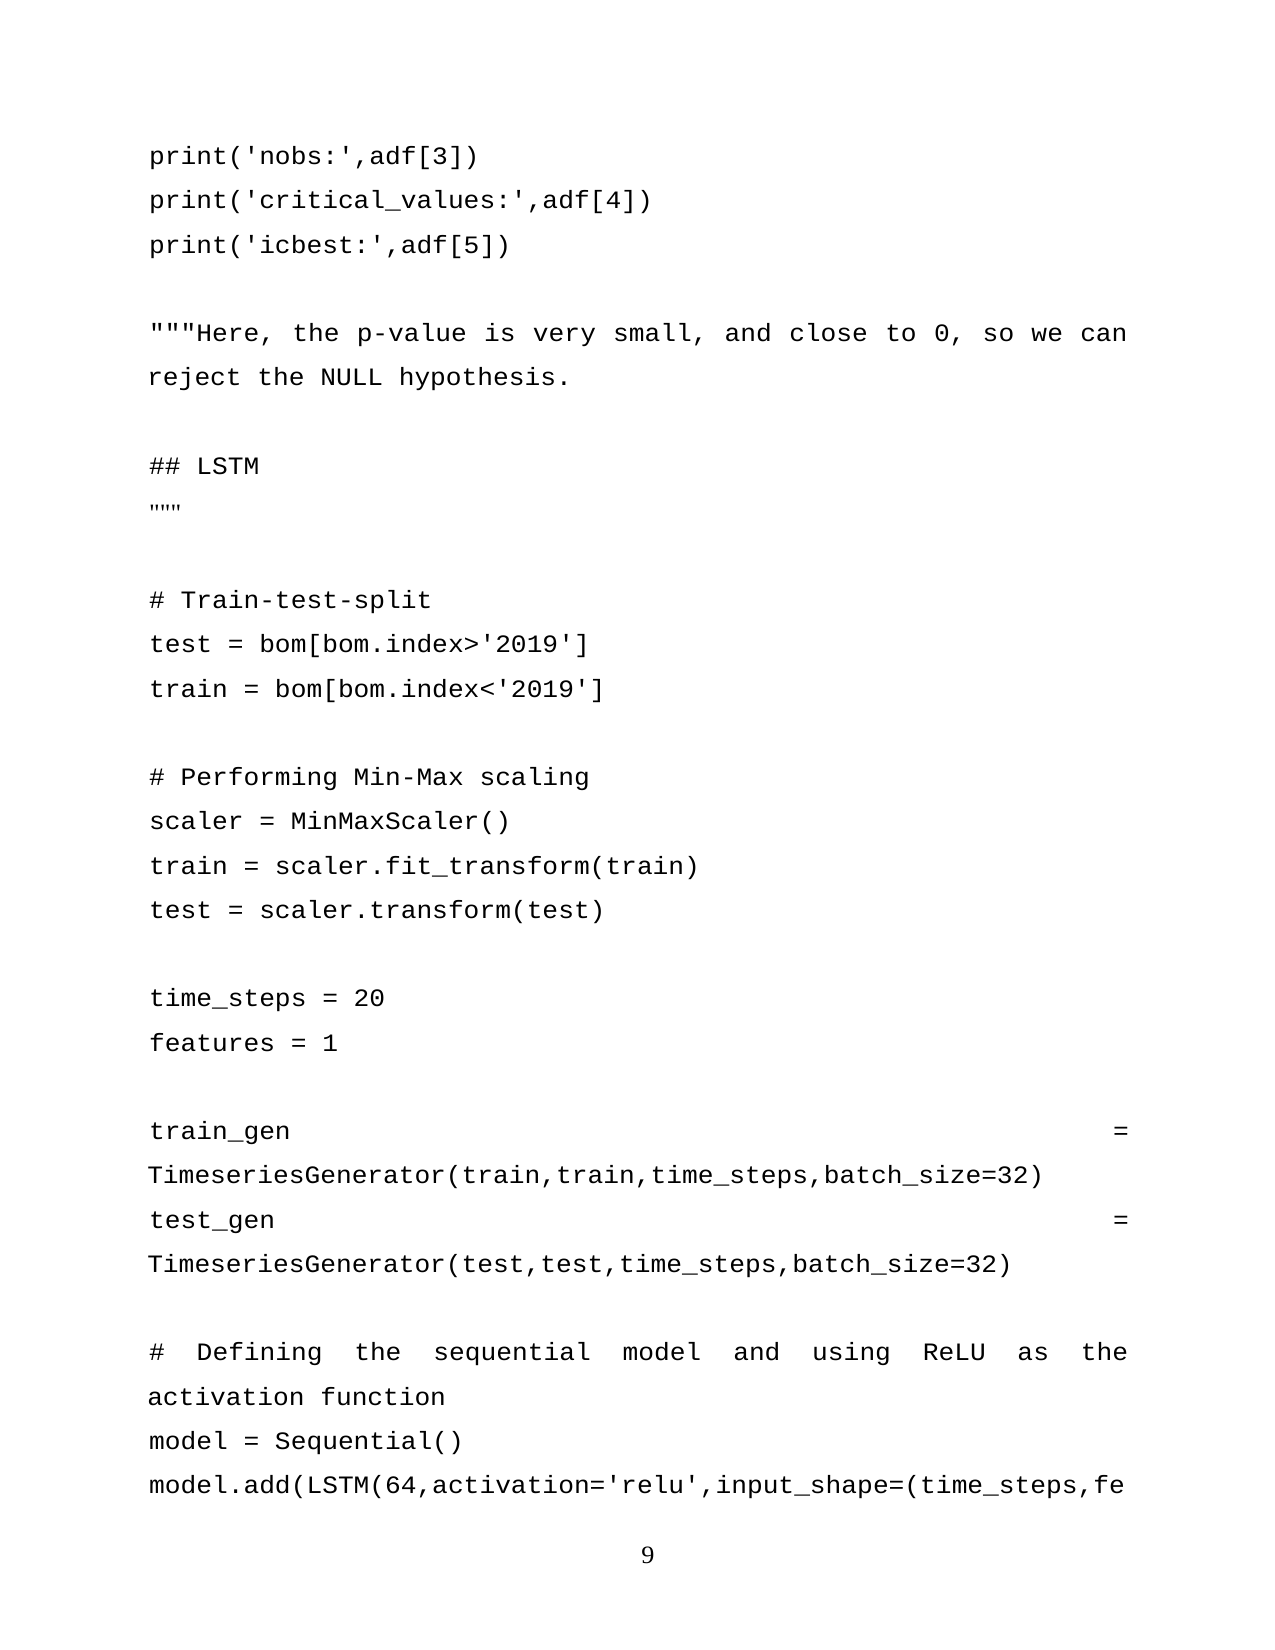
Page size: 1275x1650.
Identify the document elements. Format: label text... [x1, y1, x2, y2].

text # Performing Min-Max scaling [147, 765, 1129, 793]
text test_gen = TimeseriesGenerator(test,test,time_steps,batch_size=32) [147, 1207, 1129, 1280]
text """Here, the p-value is very small, and close to 0, so we can reject the NULL hypothesis. [147, 321, 1129, 393]
text """ [147, 498, 1129, 527]
text print('nobs:',adf[3]) [147, 144, 1129, 172]
text print('icbest:',adf[5]) [147, 232, 1129, 261]
text features = 1 [147, 1030, 1129, 1059]
text train = bom[bom.index<'2019'] [147, 676, 1129, 704]
text test = scaler.transform(test) [147, 897, 1129, 926]
text scaler = MinMaxScaler() [147, 809, 1129, 837]
text # Defining the sequential model and using ReLU as the activation function [147, 1340, 1129, 1412]
text # Train-test-split [147, 588, 1129, 616]
text train = scaler.fit_transform(train) [147, 853, 1129, 882]
text print('critical_values:',adf[4]) [147, 188, 1129, 216]
text train_gen = TimeseriesGenerator(train,train,time_steps,batch_size=32) [147, 1119, 1129, 1191]
text model = Sequential() [147, 1428, 1129, 1457]
text ## LSTM [147, 453, 1129, 482]
text time_steps = 20 [147, 986, 1129, 1014]
text test = bom[bom.index>'2019'] [147, 632, 1129, 660]
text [147, 1473, 1129, 1501]
